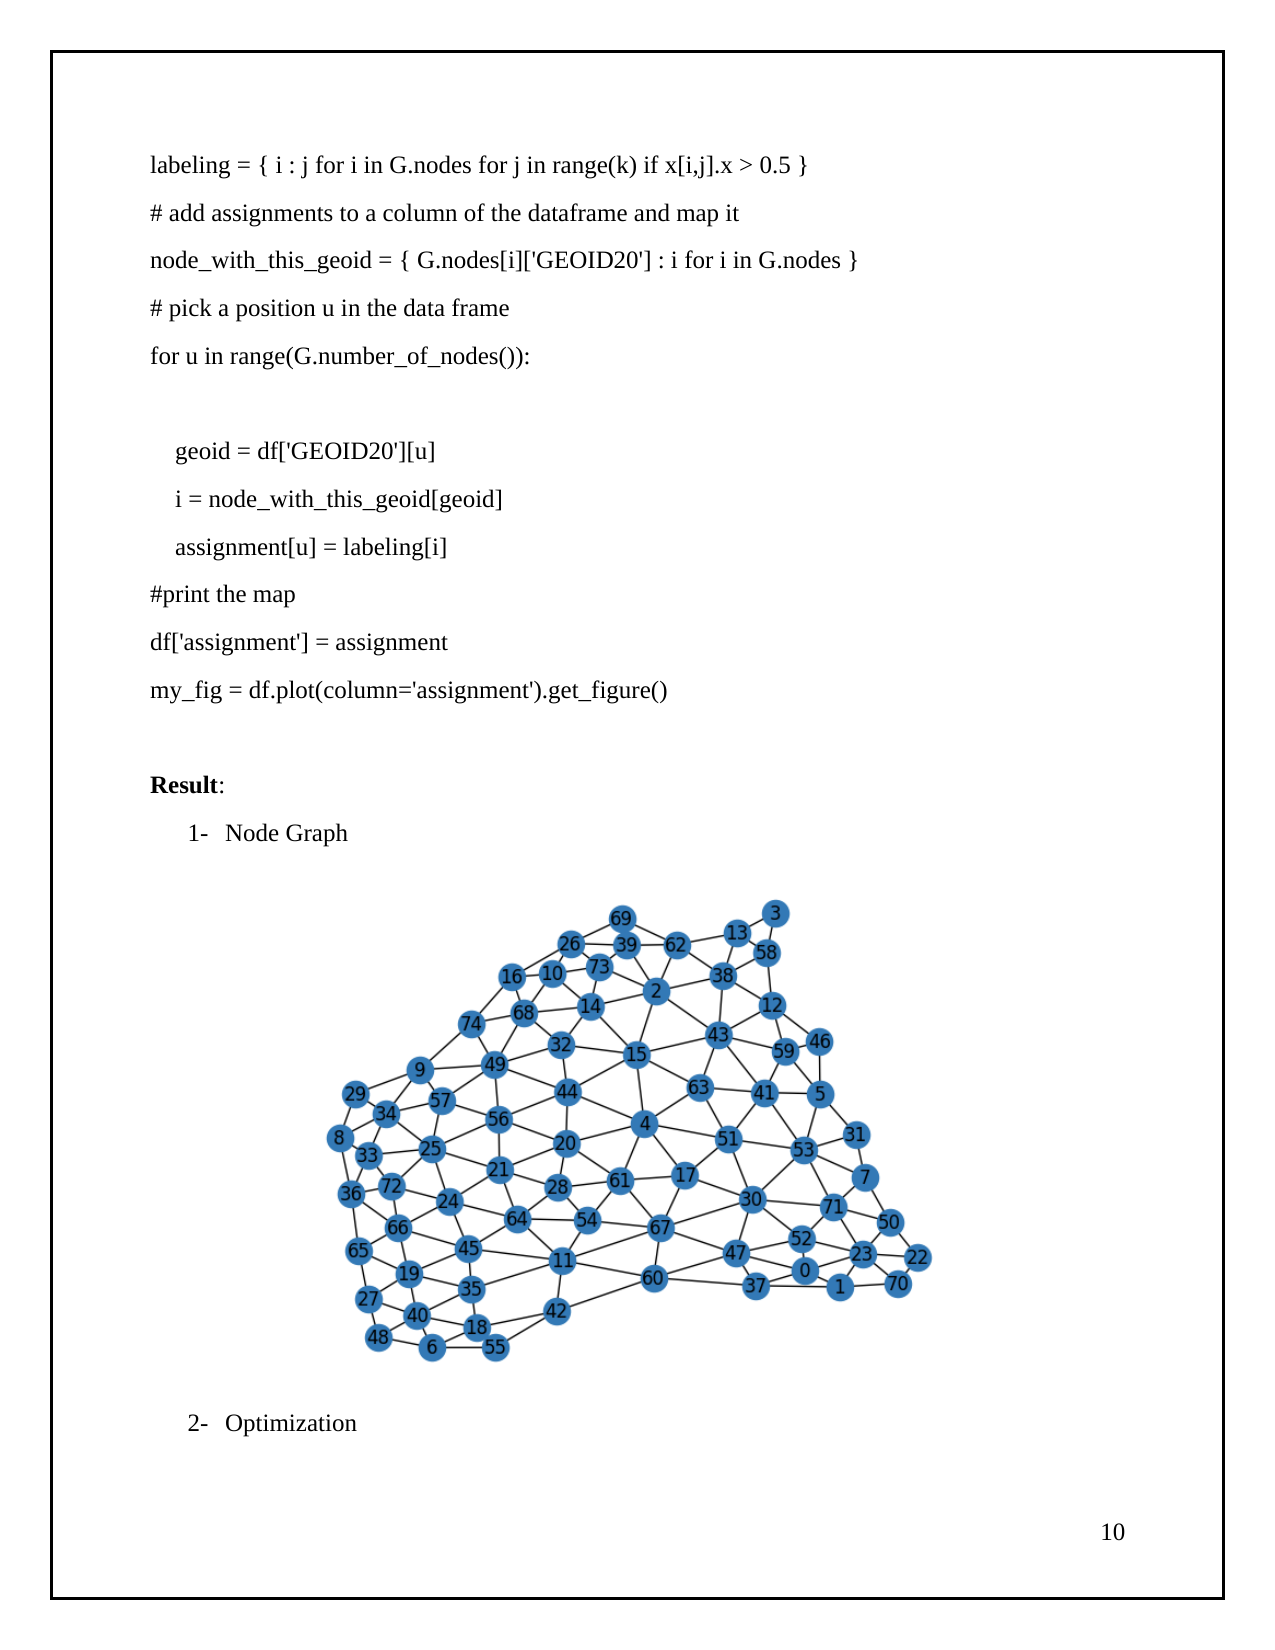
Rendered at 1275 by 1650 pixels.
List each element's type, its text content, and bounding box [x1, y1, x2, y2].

text # pick a position u in the data frame [150, 293, 1125, 322]
text df['assignment'] = assignment [150, 627, 1125, 656]
text for u in range(G.number_of_nodes()): [150, 341, 1125, 369]
text labeling = { i : j for i in G.nodes for j in range(k) if x[i,j].x > 0.5 } [150, 150, 1125, 179]
text my_fig = df.plot(column='assignment').get_figure() [150, 675, 1125, 703]
text assignment[u] = labeling[i] [150, 532, 1125, 560]
list Node Graph [187, 818, 1125, 847]
text #print the map [150, 579, 1125, 608]
list Optimization [187, 1408, 1125, 1437]
text # add assignments to a column of the dataframe and map it [150, 198, 1125, 226]
text Result: [150, 770, 1125, 799]
text i = node_with_this_geoid[geoid] [150, 484, 1125, 513]
text node_with_this_geoid = { G.nodes[i]['GEOID20'] : i for i in G.nodes } [150, 245, 1125, 274]
text geoid = df['GEOID20'][u] [150, 436, 1125, 465]
picture [258, 865, 1017, 1390]
